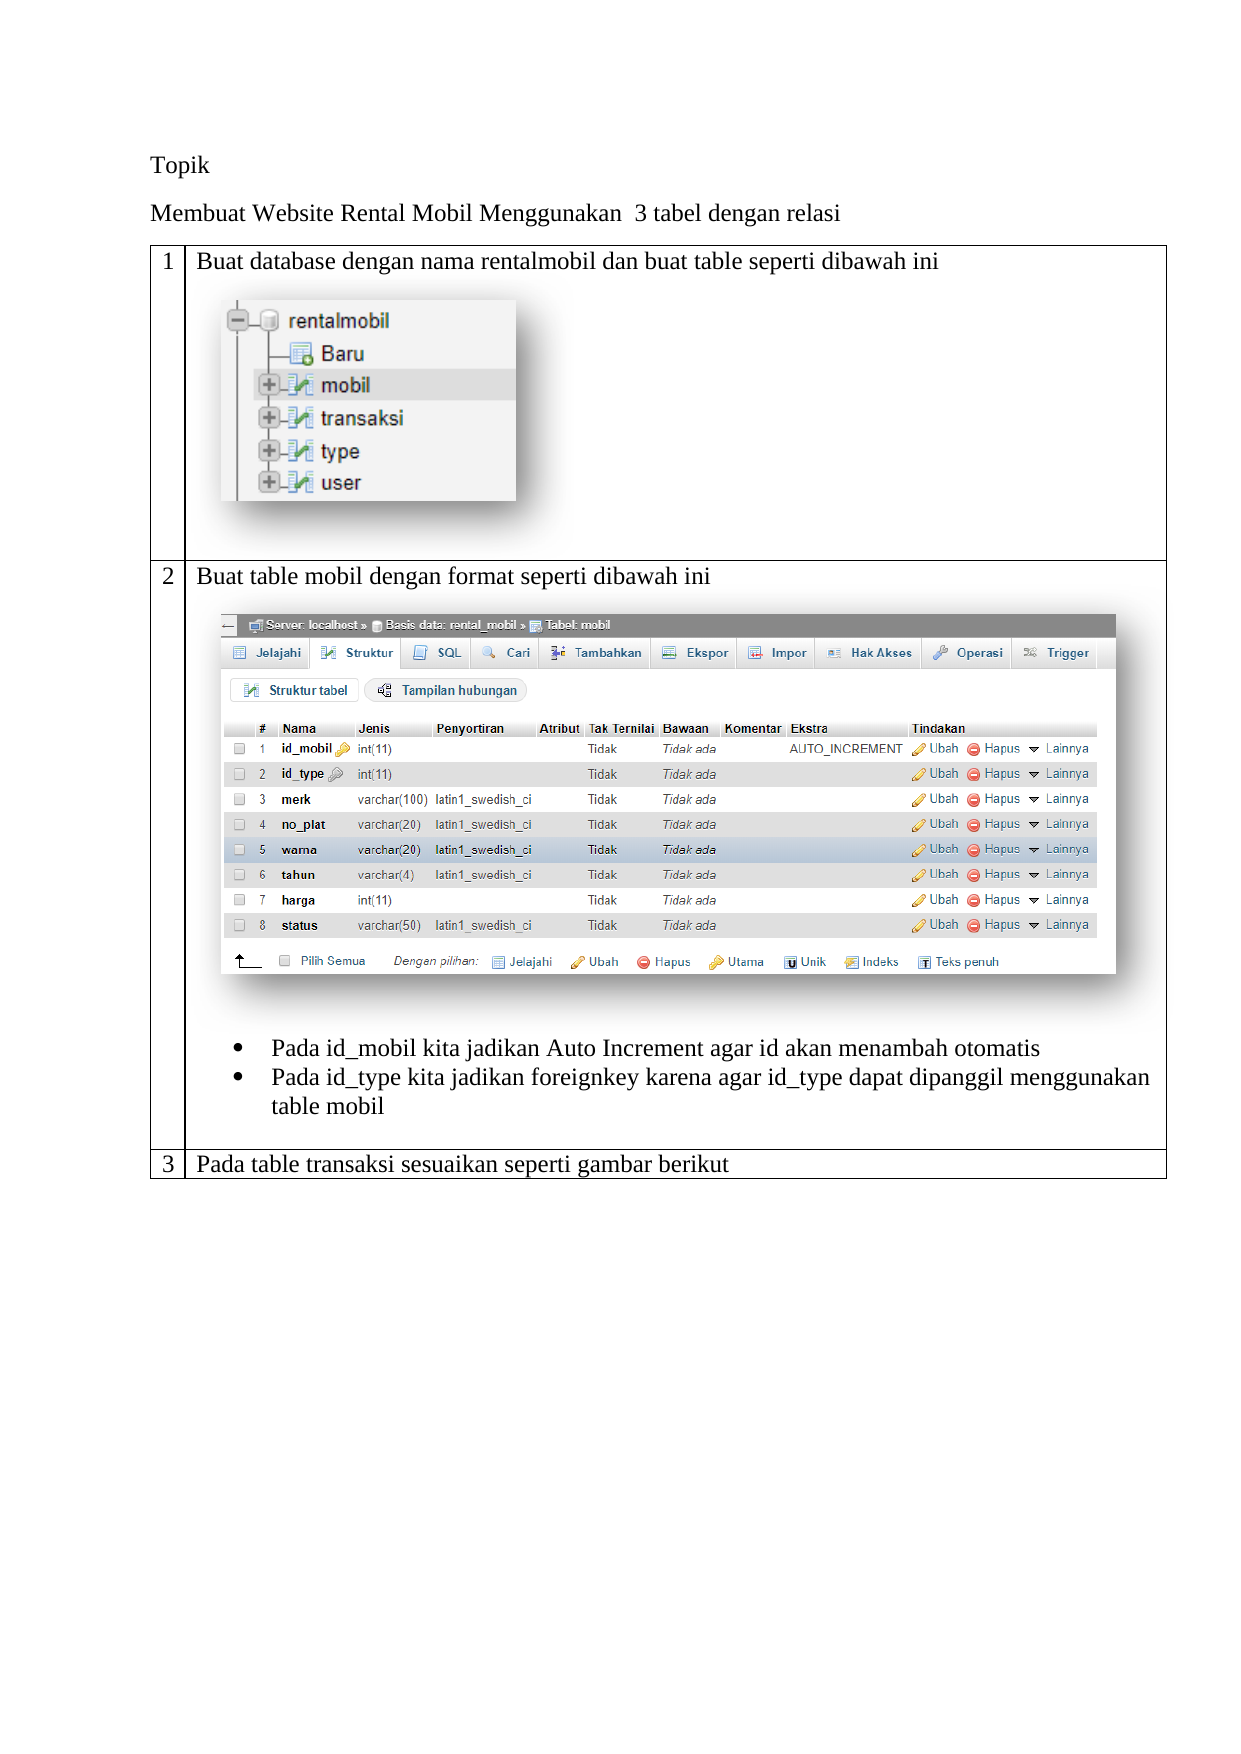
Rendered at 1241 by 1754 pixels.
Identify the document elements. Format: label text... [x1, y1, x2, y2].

table_cell 2 [151, 561, 184, 1148]
table_header Buat database dengan nama rentalmobil dan buat table seperti dibawah ini [186, 246, 1166, 560]
picture [221, 614, 1116, 974]
table_header 1 [151, 246, 184, 560]
text Topik [150, 150, 1167, 179]
table_cell 3 [151, 1150, 184, 1178]
picture [221, 300, 516, 501]
table_cell Buat table mobil dengan format seperti dibawah ini Pada id_mobil kita jadikan Auto Increment agar id akan menambah otomatis Pada id_type kita jadikan foreignkey karena agar id_type dapat dipanggil menggunakan table mobil [186, 561, 1166, 1148]
text Membuat Website Rental Mobil Menggunakan 3 tabel dengan relasi [150, 198, 1167, 226]
table_cell Pada table transaksi sesuaikan seperti gambar berikut Pada id_transaksi kita jadikan Auto Increment Kita juga masukkan id_user, id_mobil_karena pada table transaksi akan menggunakan id tersebut dalam melakukan transaksi [186, 1150, 1166, 1178]
